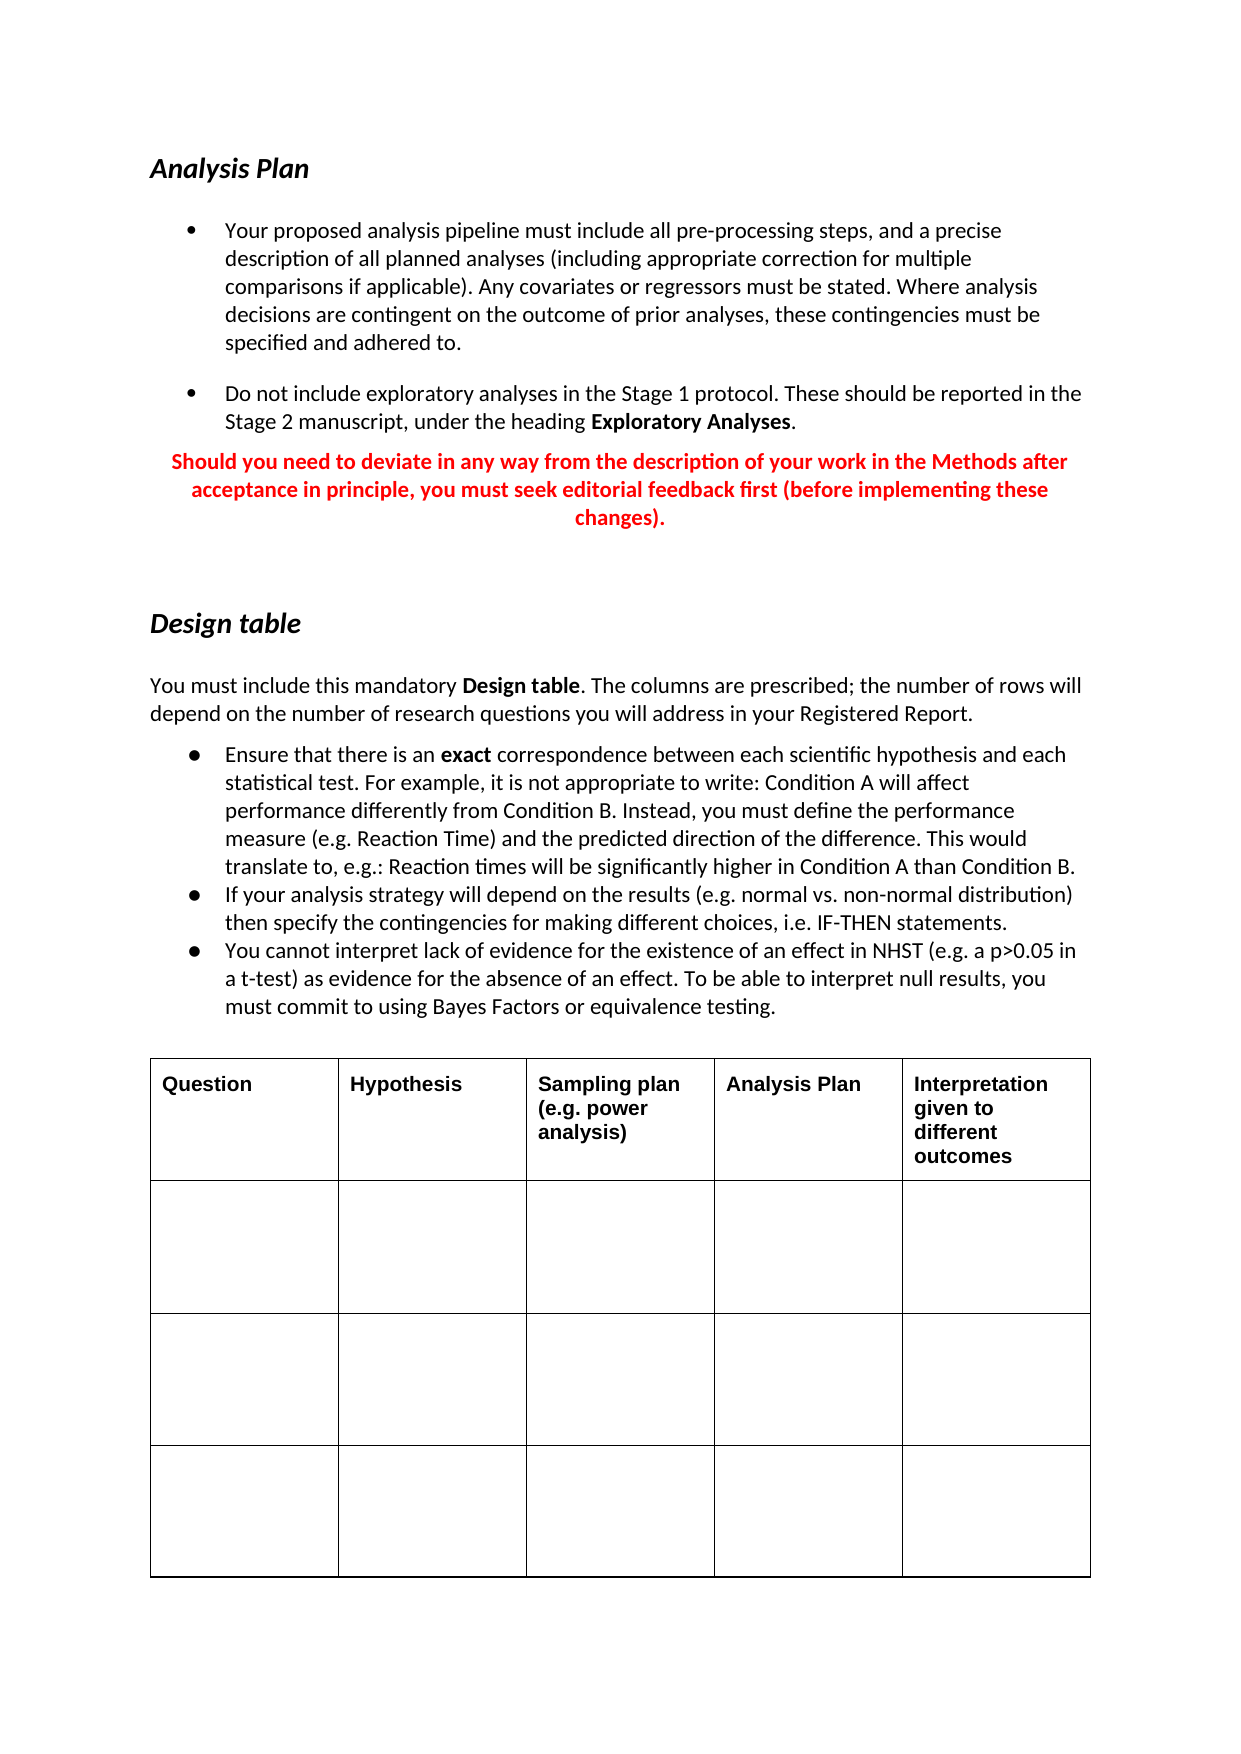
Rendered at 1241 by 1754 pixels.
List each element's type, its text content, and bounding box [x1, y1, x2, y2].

table_header Question [151, 1059, 338, 1180]
subtitle Design table [150, 605, 1090, 641]
list Ensure that there is an exact correspondence between each scientific hypothesis and each statistical test. For example, it is not appropriate to write: Condition A will affect performance differently from Condition B. Instead, you must define the performance measure (e.g. Reaction Time) and the predicted direction of the difference. This would translate to, e.g.: Reaction times will be significantly higher in Condition A than Condition B. [187, 740, 1090, 880]
table_cell [715, 1181, 902, 1313]
table_cell [151, 1446, 338, 1576]
table_cell [903, 1446, 1090, 1576]
table_cell [903, 1314, 1090, 1444]
text You must include this mandatory Design table. The columns are prescribed; the number of rows will depend on the number of research questions you will address in your Registered Report. [150, 671, 1090, 727]
table_header Sampling plan (e.g. power analysis) [527, 1059, 714, 1180]
table_header Interpretation given to different outcomes [903, 1059, 1090, 1180]
table_cell [339, 1181, 526, 1313]
subtitle Analysis Plan [150, 150, 1090, 186]
list If your analysis strategy will depend on the results (e.g. normal vs. non-normal distribution) then specify the contingencies for making different choices, i.e. IF-THEN statements. [187, 880, 1090, 936]
table_cell [715, 1446, 902, 1576]
table_cell [339, 1314, 526, 1444]
table_cell [715, 1314, 902, 1444]
list Do not include exploratory analyses in the Stage 1 protocol. These should be reported in the Stage 2 manuscript, under the heading Exploratory Analyses. [187, 379, 1090, 435]
list You cannot interpret lack of evidence for the existence of an effect in NHST (e.g. a p>0.05 in a t-test) as evidence for the absence of an effect. To be able to interpret null results, you must commit to using Bayes Factors or equivalence testing. [187, 936, 1090, 1020]
table_cell [151, 1181, 338, 1313]
table_cell [527, 1314, 714, 1444]
table_cell [151, 1314, 338, 1444]
table_cell [527, 1181, 714, 1313]
table_header Hypothesis [339, 1059, 526, 1180]
table_cell [339, 1446, 526, 1576]
table_header Analysis Plan [715, 1059, 902, 1180]
table_cell [527, 1446, 714, 1576]
list Your proposed analysis pipeline must include all pre-processing steps, and a precise description of all planned analyses (including appropriate correction for multiple comparisons if applicable). Any covariates or regressors must be stated. Where analysis decisions are contingent on the outcome of prior analyses, these contingencies must be specified and adhered to. [187, 216, 1090, 356]
text Should you need to deviate in any way from the description of your work in the Methods after acceptance in principle, you must seek editorial feedback first (before implementing these changes). [150, 447, 1090, 532]
table_cell [903, 1181, 1090, 1313]
